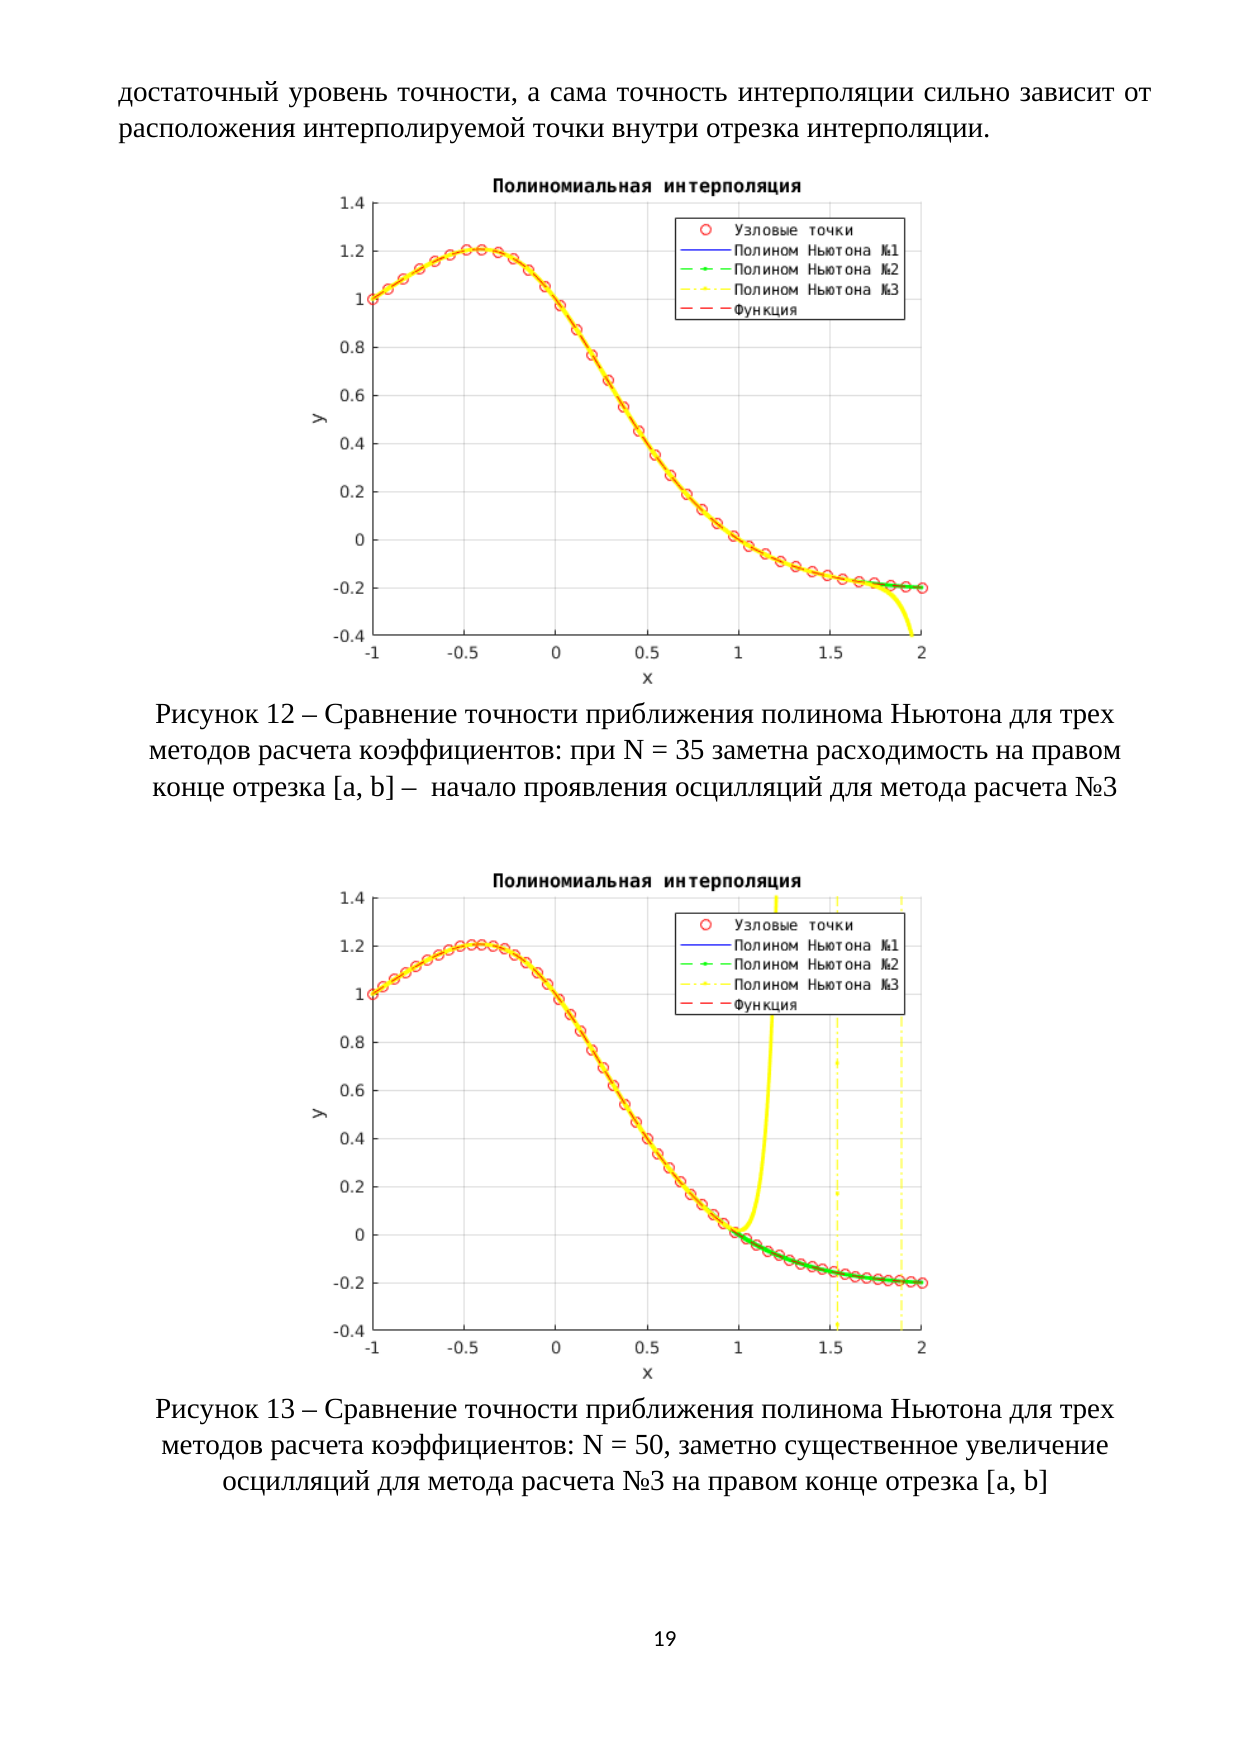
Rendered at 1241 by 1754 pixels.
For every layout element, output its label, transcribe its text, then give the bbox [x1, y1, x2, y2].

text Рисунок 13 – Сравнение точности приближения полинома Ньютона для трех методов расчета коэффициентов: N = 50, заметно существенное увеличение осцилляций для метода расчета №3 на правом конце отрезка [a, b] [118, 1391, 1152, 1497]
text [118, 74, 1152, 143]
picture [280, 162, 989, 694]
picture [280, 857, 989, 1389]
text Рисунок 12 – Сравнение точности приближения полинома Ньютона для трех методов расчета коэффициентов: при N = 35 заметна расходимость на правом конце отрезка [a, b] – начало проявления осцилляций для метода расчета №3 [118, 696, 1152, 802]
